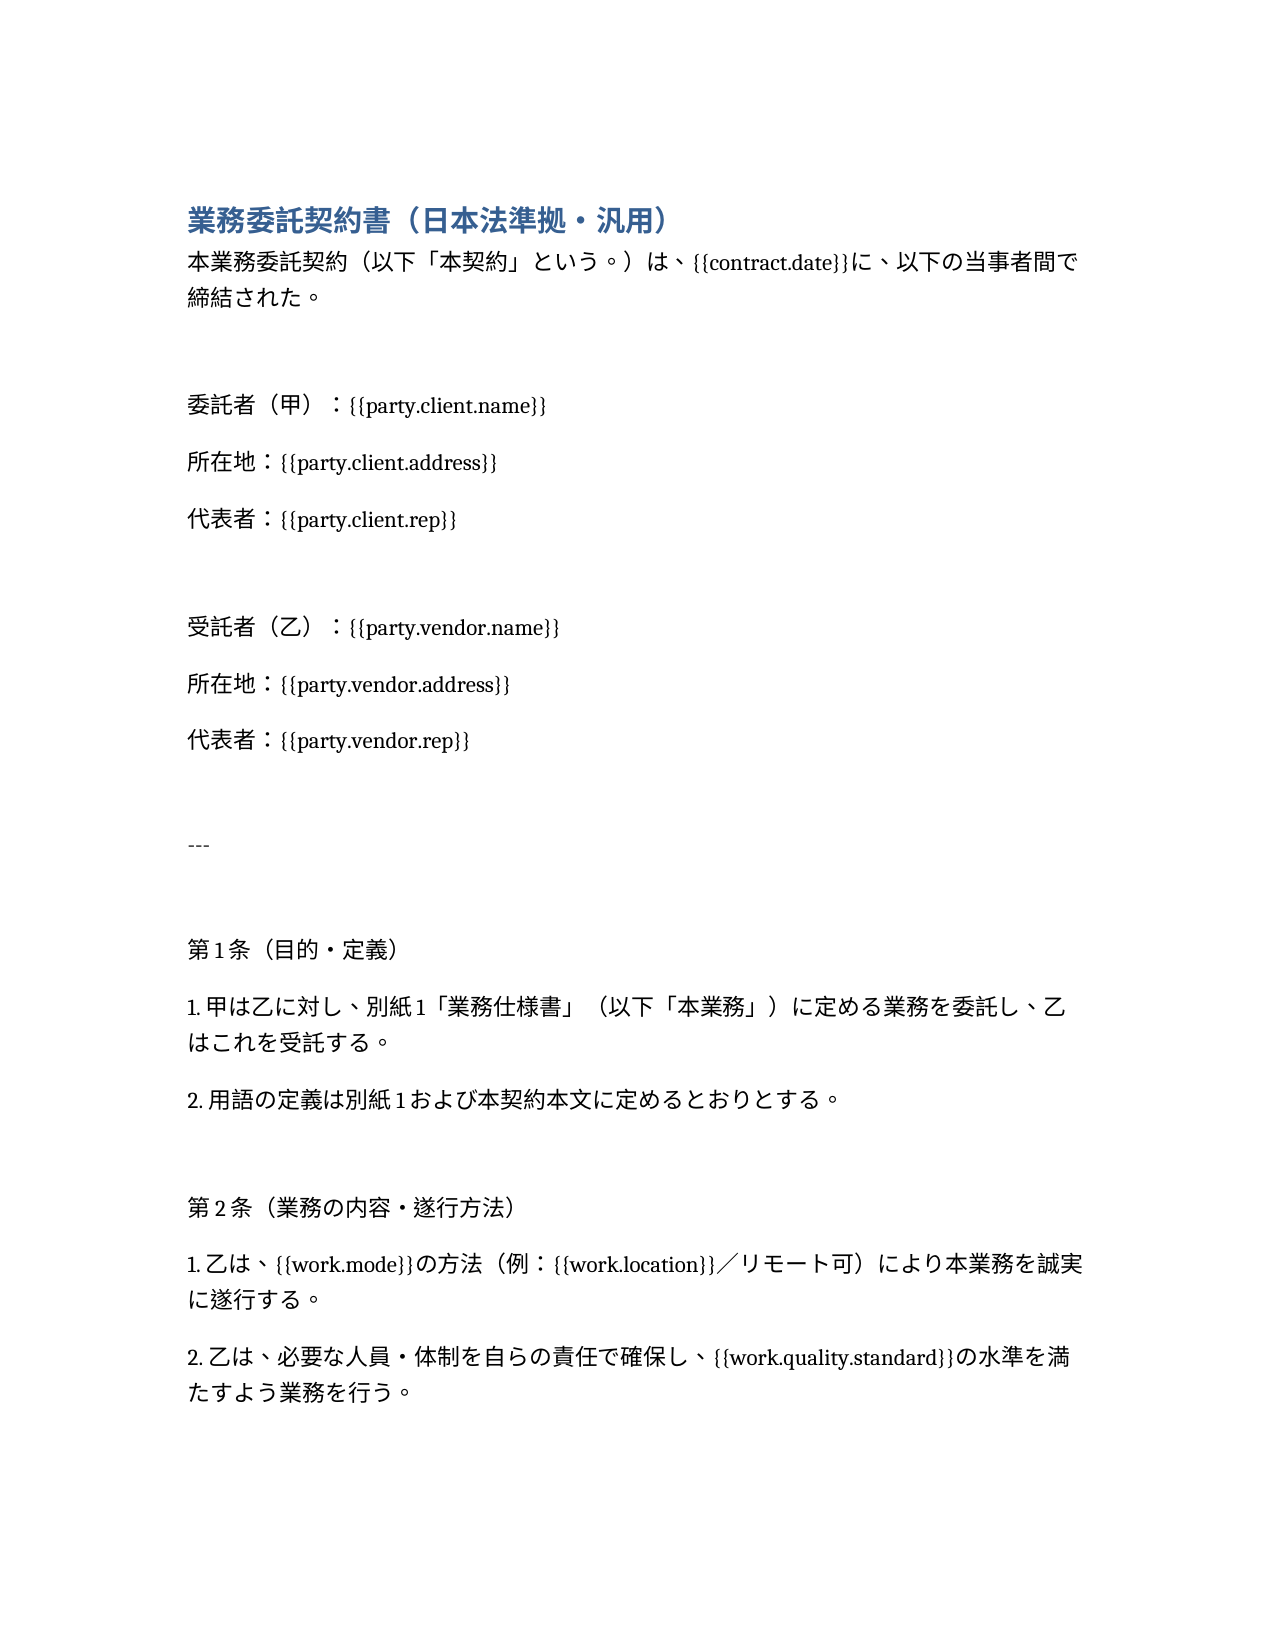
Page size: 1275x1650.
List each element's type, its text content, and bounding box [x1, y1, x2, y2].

text 第1条（目的・定義） [187, 934, 1087, 965]
text 2. 用語の定義は別紙1および本契約本文に定めるとおりとする。 [187, 1084, 1087, 1115]
subtitle 業務委託契約書（日本法準拠・汎用） [187, 200, 1087, 240]
text 2. 乙は、必要な人員・体制を自らの責任で確保し、{{work.quality.standard}}の水準を満たすよう業務を行う。 [187, 1341, 1087, 1408]
text 所在地：{{party.client.address}} [187, 446, 1087, 477]
text 1. 甲は乙に対し、別紙1「業務仕様書」（以下「本業務」）に定める業務を委託し、乙はこれを受託する。 [187, 991, 1087, 1058]
text 本業務委託契約（以下「本契約」という。）は、{{contract.date}}に、以下の当事者間で締結された。 [187, 246, 1087, 313]
text 所在地：{{party.vendor.address}} [187, 667, 1087, 699]
text 代表者：{{party.client.rep}} [187, 503, 1087, 534]
text 第2条（業務の内容・遂行方法） [187, 1191, 1087, 1223]
text 代表者：{{party.vendor.rep}} [187, 724, 1087, 756]
text 委託者（甲）：{{party.client.name}} [187, 389, 1087, 421]
text 1. 乙は、{{work.mode}}の方法（例：{{work.location}}／リモート可）により本業務を誠実に遂行する。 [187, 1248, 1087, 1315]
text 受託者（乙）：{{party.vendor.name}} [187, 611, 1087, 642]
text --- [187, 832, 1087, 858]
